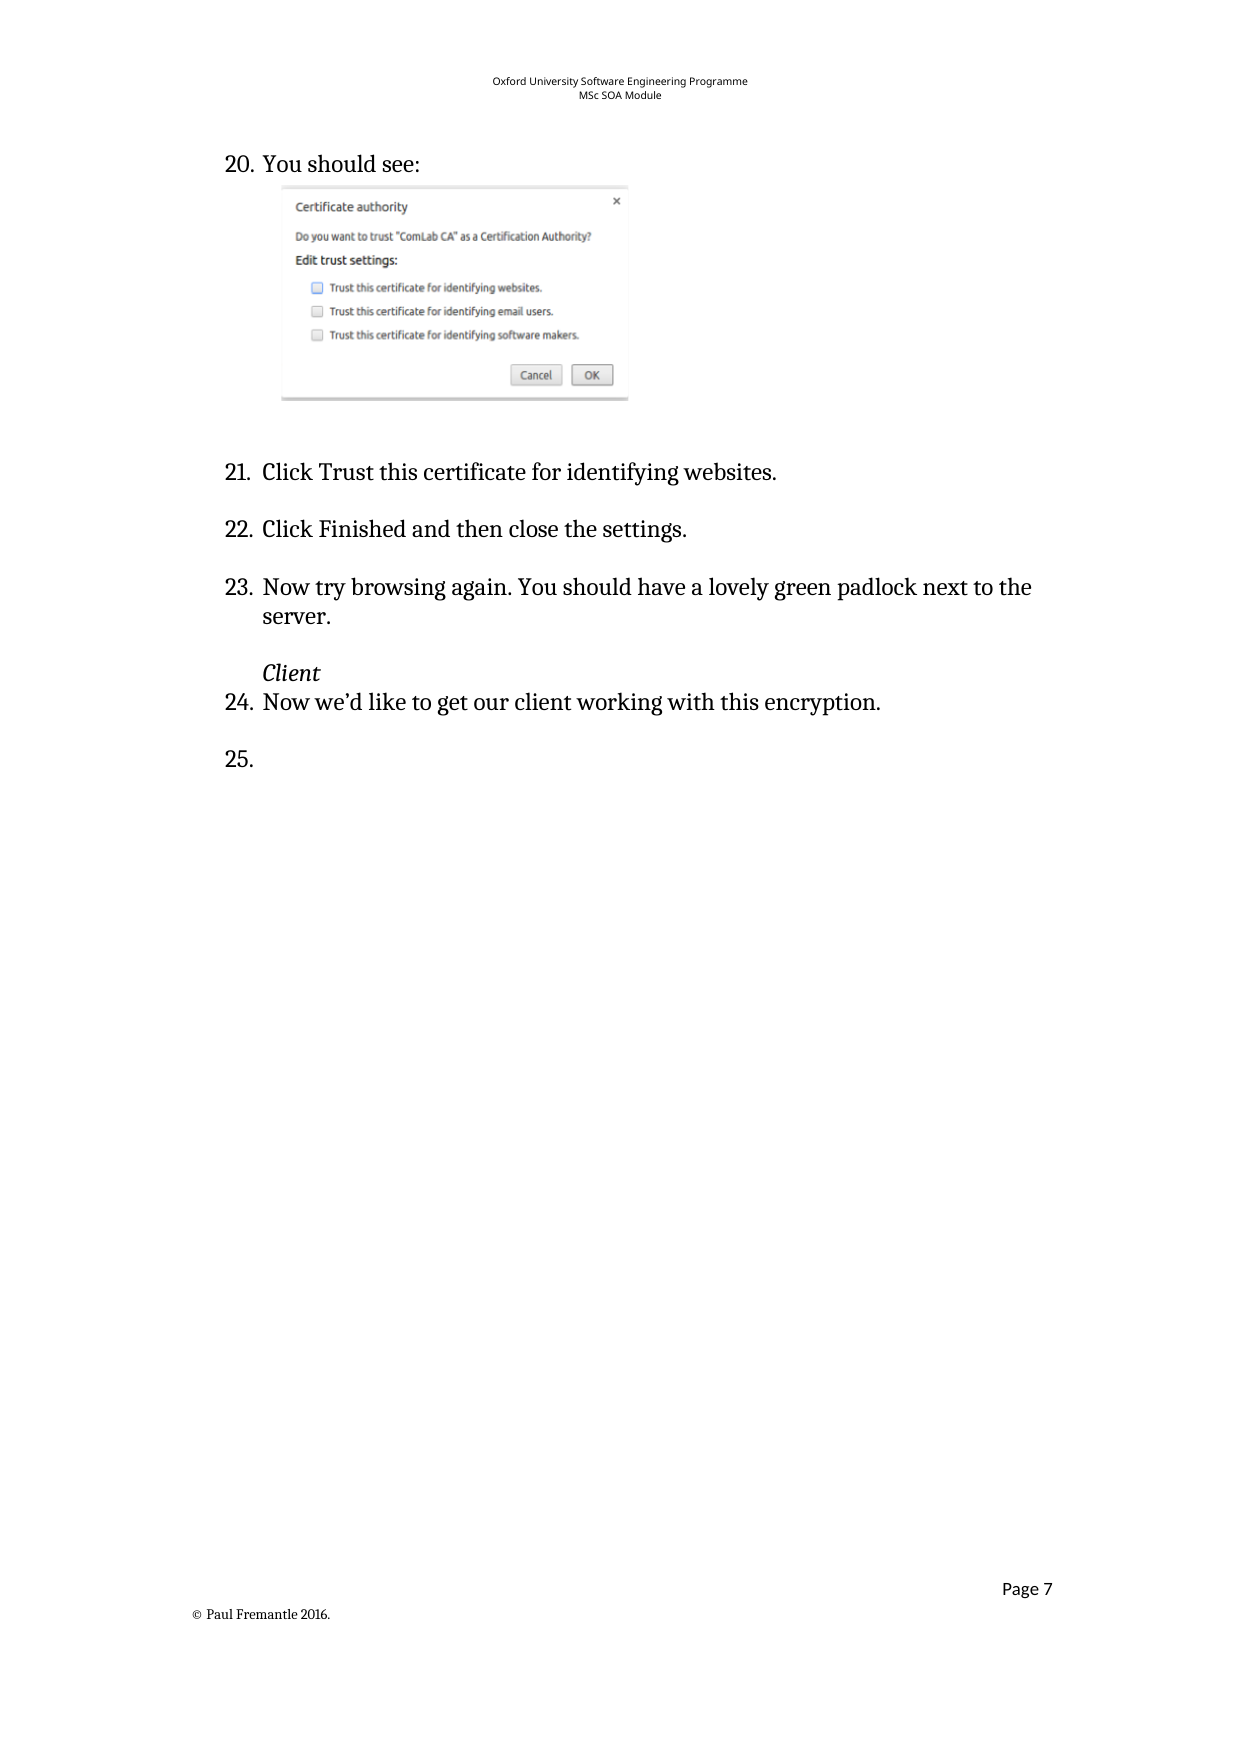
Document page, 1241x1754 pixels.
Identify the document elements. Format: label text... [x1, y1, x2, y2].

list Click Trust this certificate for identifying websites. [225, 458, 1053, 515]
picture [281, 185, 629, 401]
list Click Finished and then close the settings. [225, 515, 1053, 573]
list Now try browsing again. You should have a lovely green padlock next to the server. Client [225, 573, 1053, 688]
list Now we’d like to get our client working with this encryption. [225, 688, 1053, 745]
